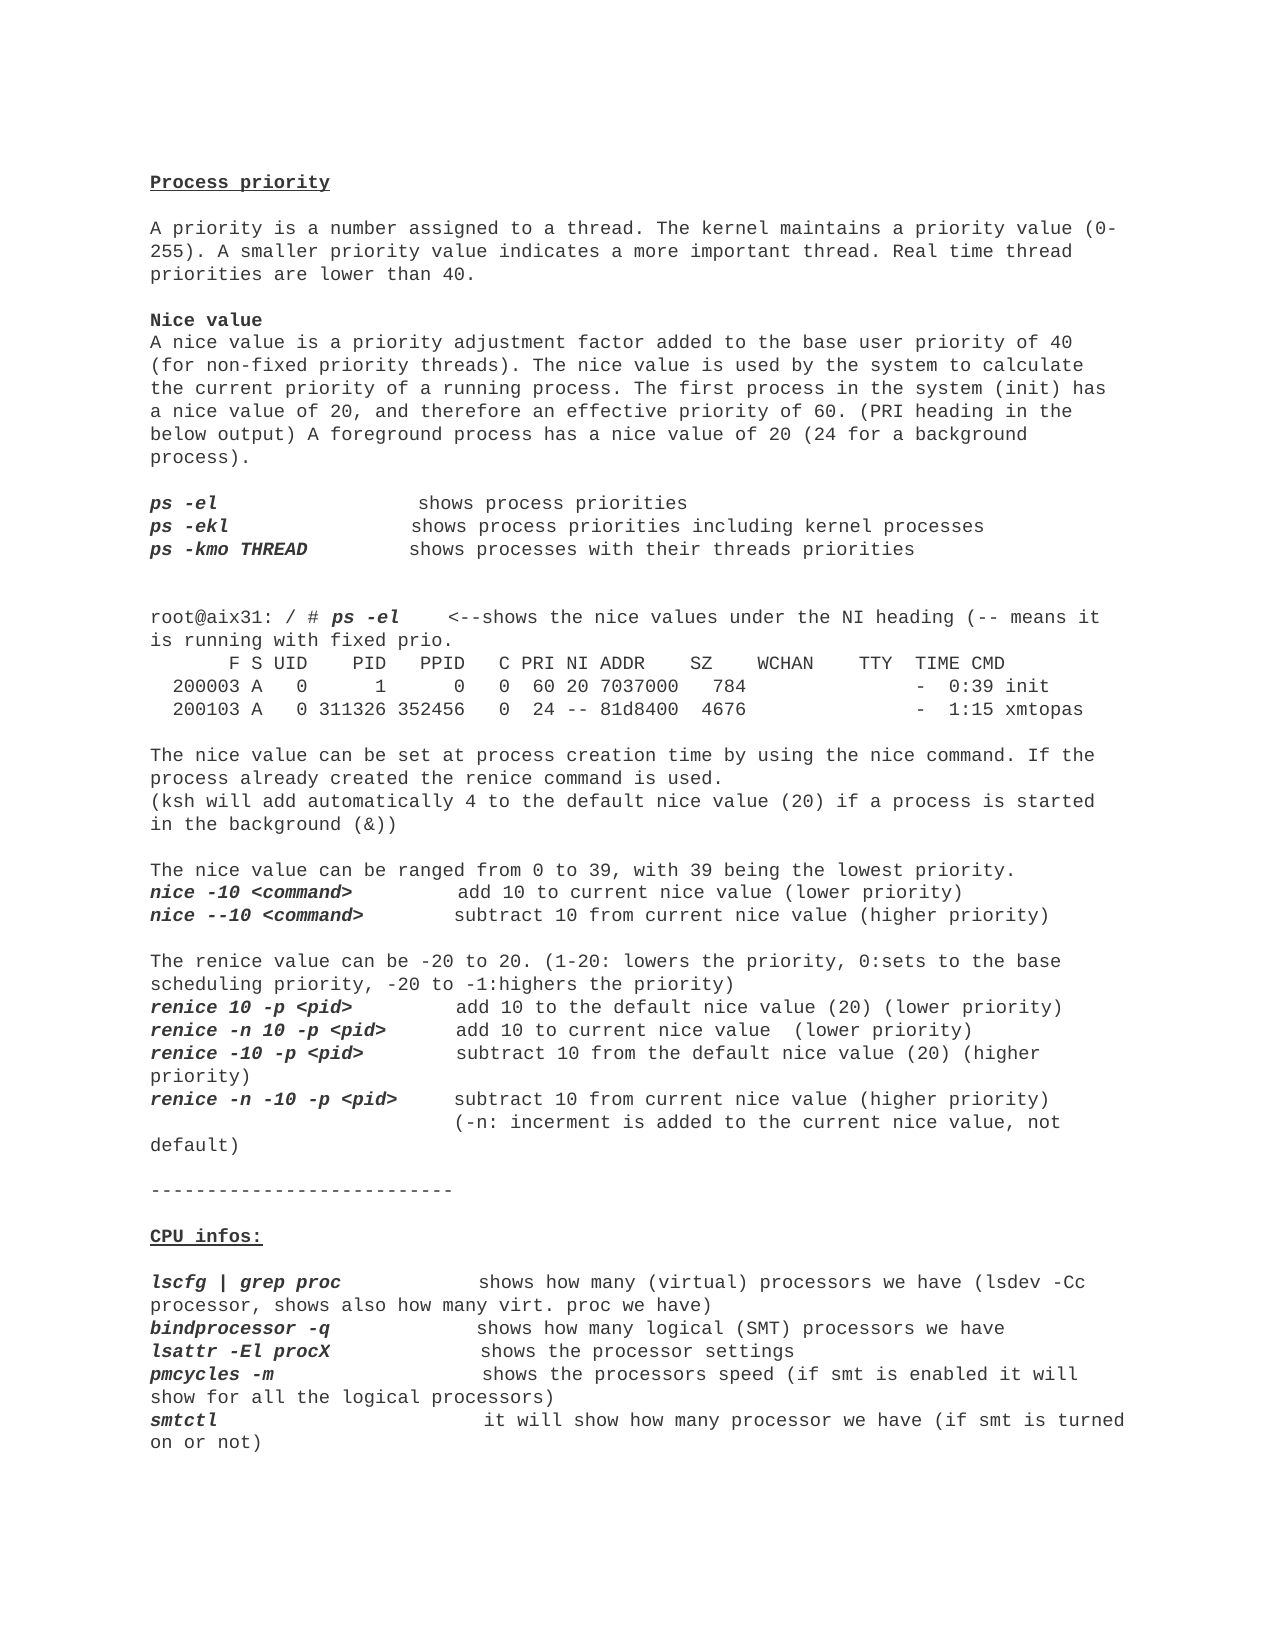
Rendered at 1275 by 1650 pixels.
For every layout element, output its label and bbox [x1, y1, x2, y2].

text [150, 150, 1125, 1477]
